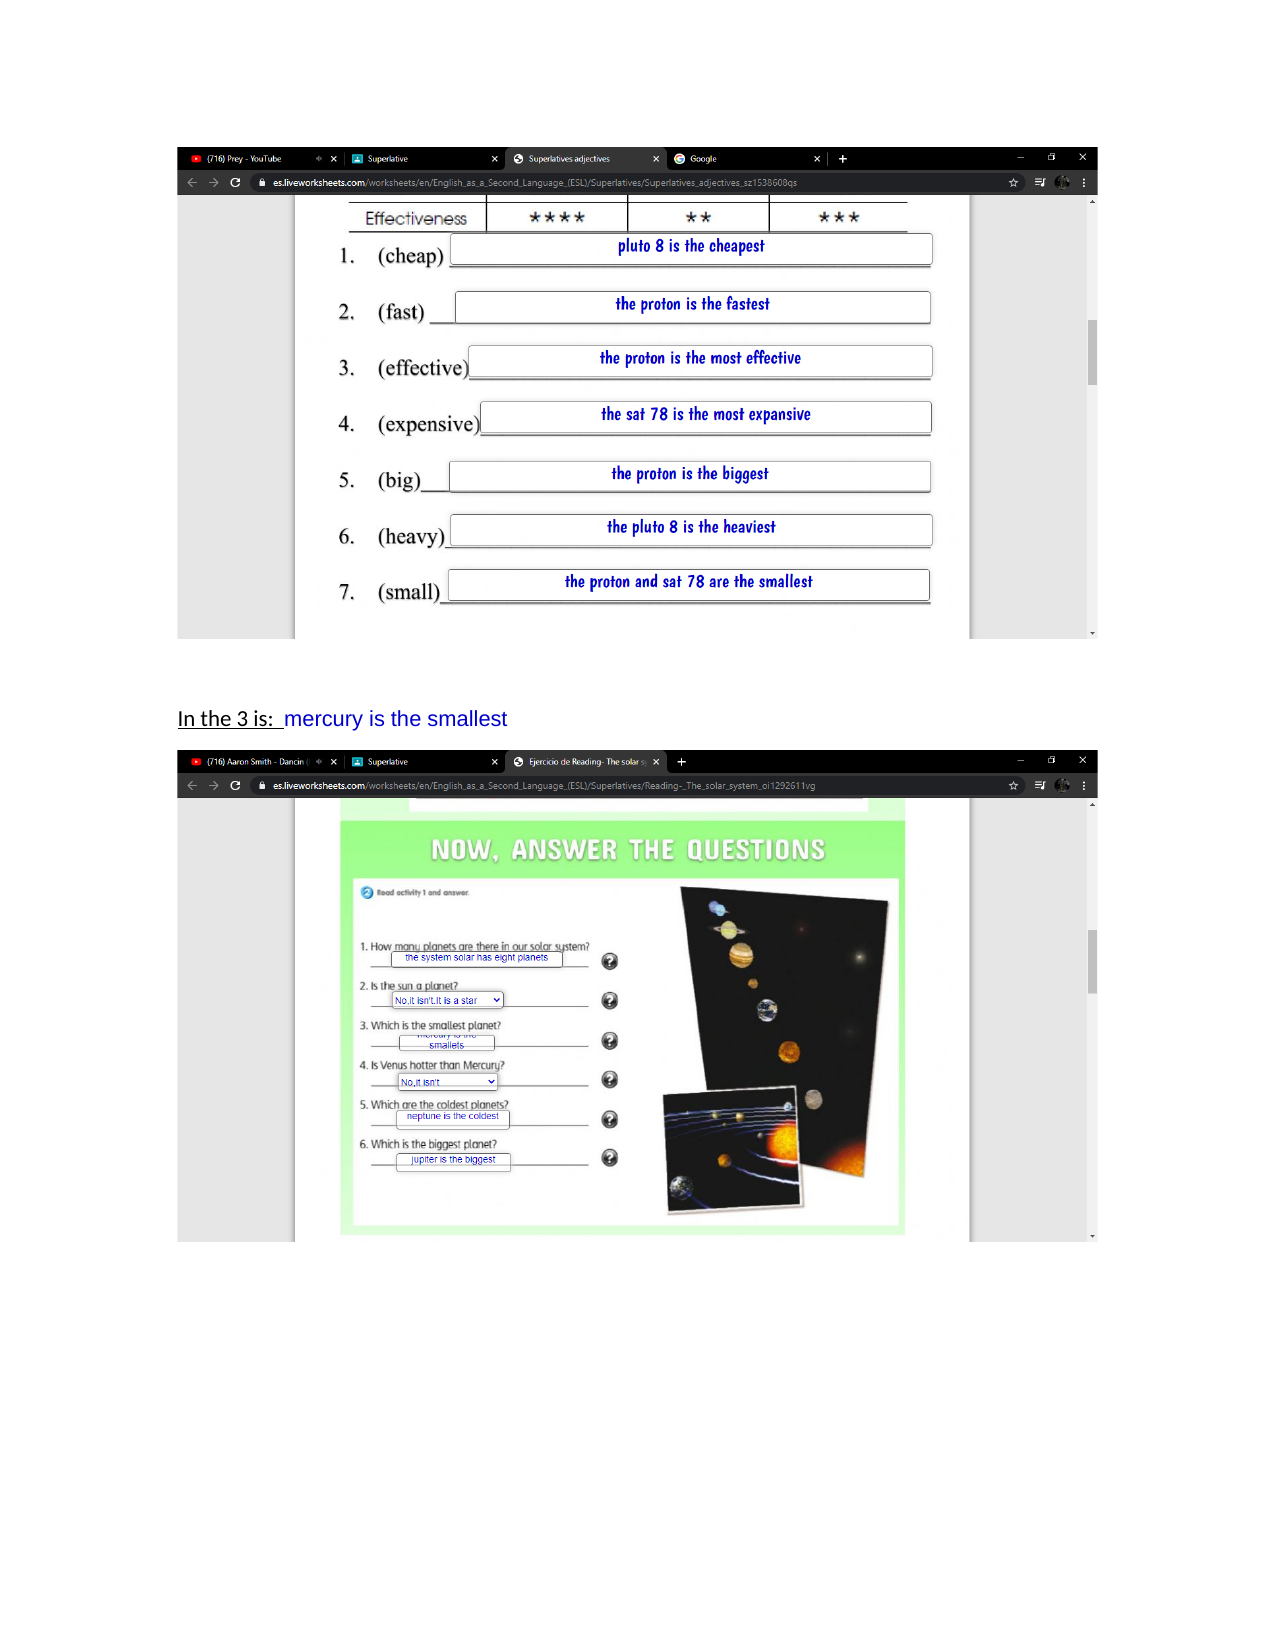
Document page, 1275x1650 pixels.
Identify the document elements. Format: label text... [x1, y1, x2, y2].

picture [177, 750, 1098, 1242]
text In the 3 is: mercury is the smallest [177, 704, 1098, 732]
picture [177, 147, 1098, 639]
